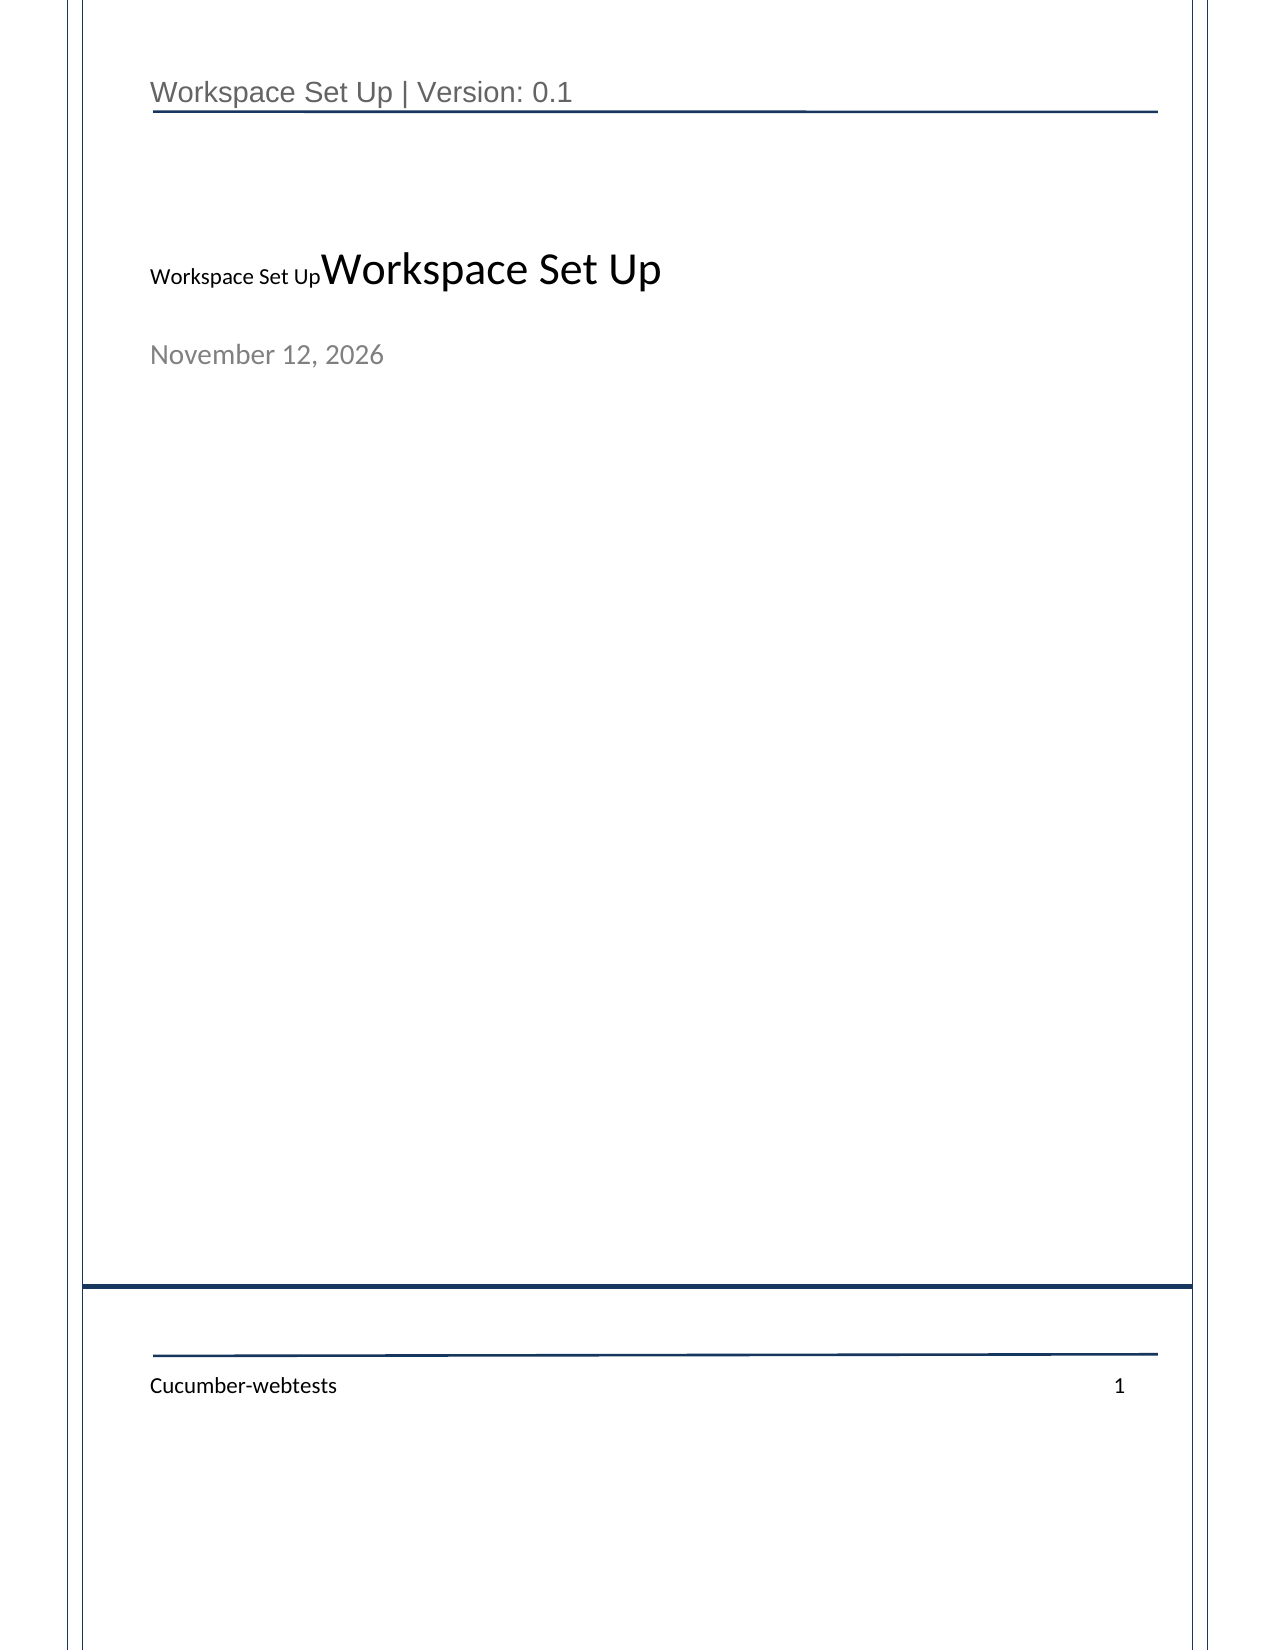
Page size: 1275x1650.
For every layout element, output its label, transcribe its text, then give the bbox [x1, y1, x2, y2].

text May 17, 2016 [150, 336, 1125, 372]
